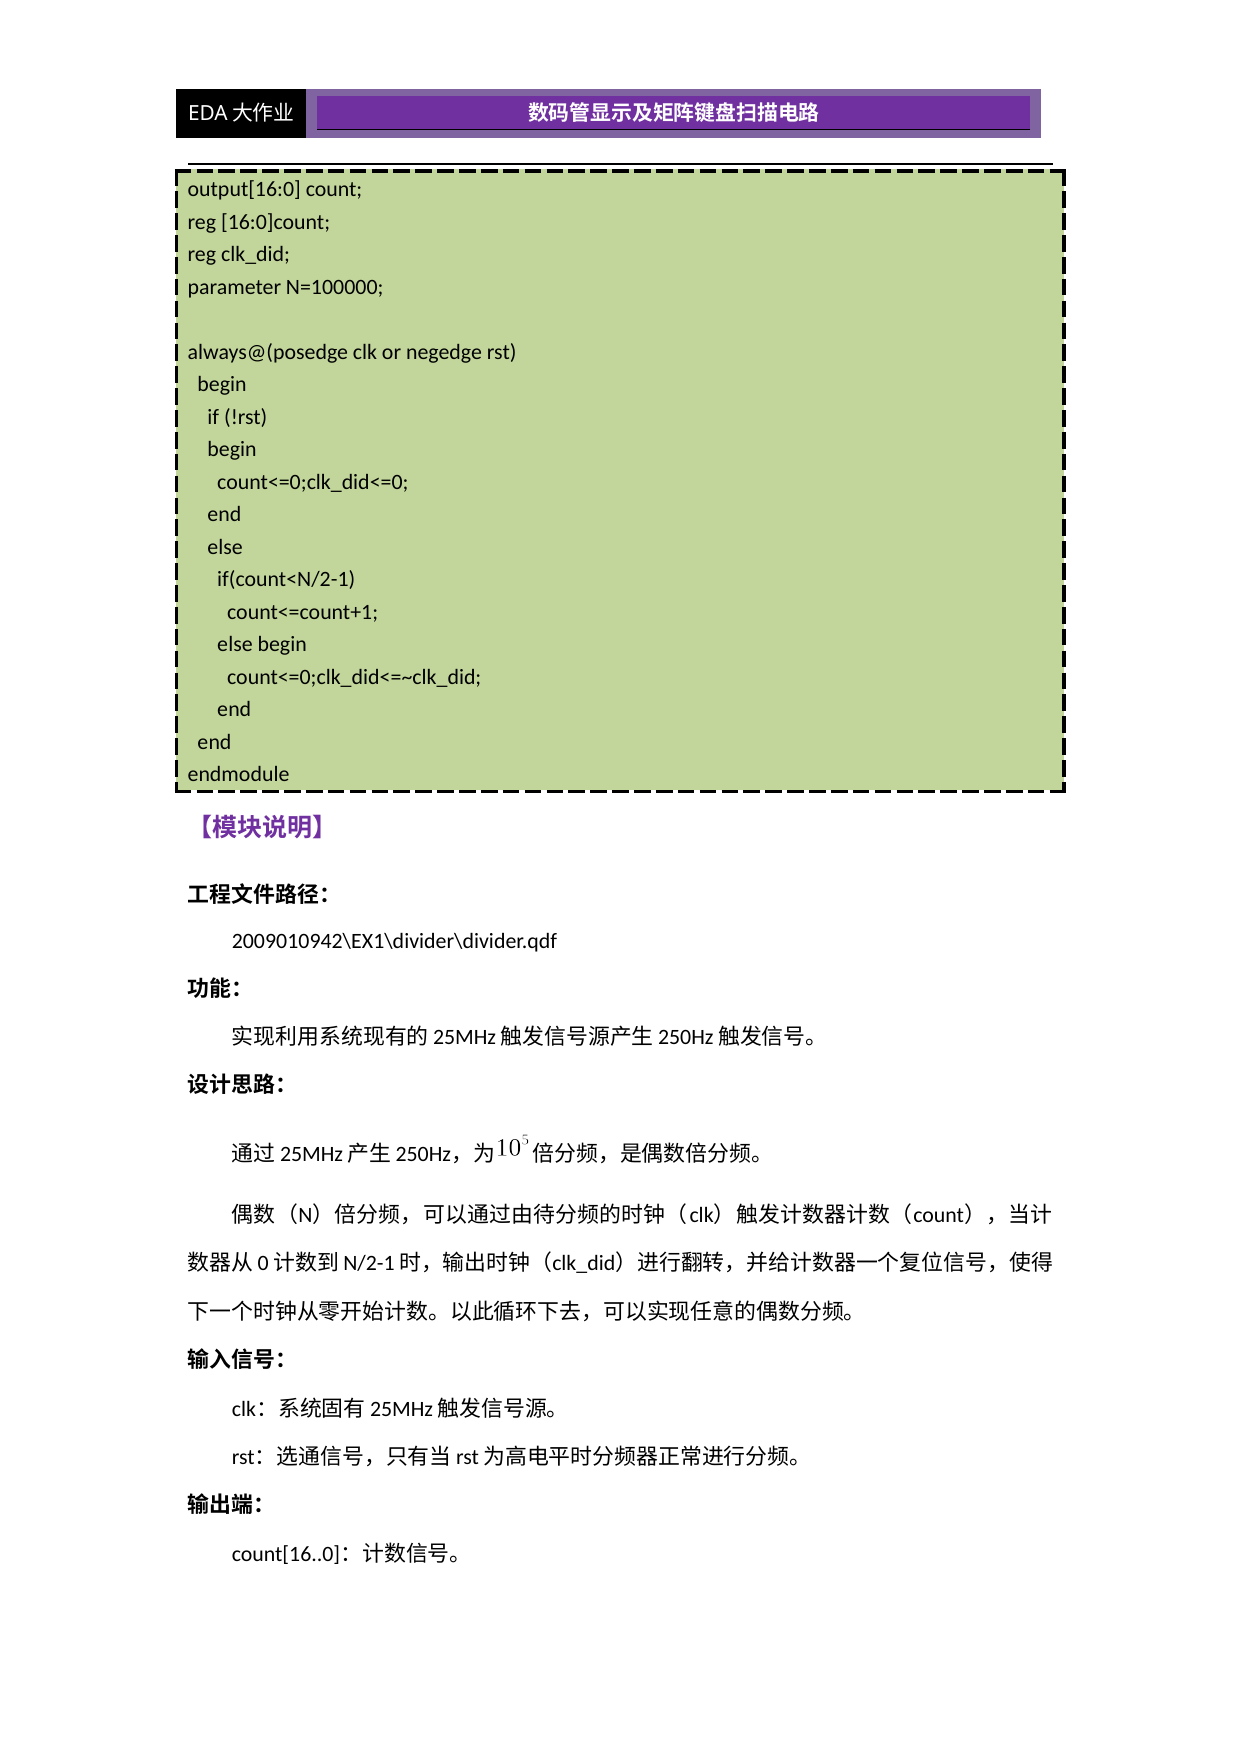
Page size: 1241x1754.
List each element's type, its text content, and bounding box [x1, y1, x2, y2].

list rst：选通信号，只有当rst为高电平时分频器正常进行分频。 [187, 1439, 1053, 1471]
list 偶数（N）倍分频，可以通过由待分频的时钟（clk）触发计数器计数（count），当计数器从0计数到N/2-1时，输出时钟（clk_did）进行翻转，并给计数器一个复位信号，使得下一个时钟从零开始计数。以此循环下去，可以实现任意的偶数分频。 [187, 1196, 1053, 1326]
list 输入信号： [187, 1342, 1053, 1374]
list 设计思路： [187, 1067, 1053, 1099]
list clk：系统固有25MHz触发信号源。 [187, 1390, 1053, 1423]
list 实现利用系统现有的25MHz触发信号源产生250Hz触发信号。 [187, 1019, 1053, 1051]
list count[16..0]：计数信号。 [187, 1535, 1053, 1568]
list 通过25MHz产生250Hz，为倍分频，是偶数倍分频。 [187, 1115, 1053, 1180]
list 功能： [187, 970, 1053, 1003]
list 输出端： [187, 1487, 1053, 1519]
list 2009010942\EX1\divider\divider.qdf [187, 924, 1053, 957]
text 【模块说明】 [187, 793, 1053, 858]
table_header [176, 169, 1064, 790]
list 工程文件路径： [188, 876, 1053, 909]
